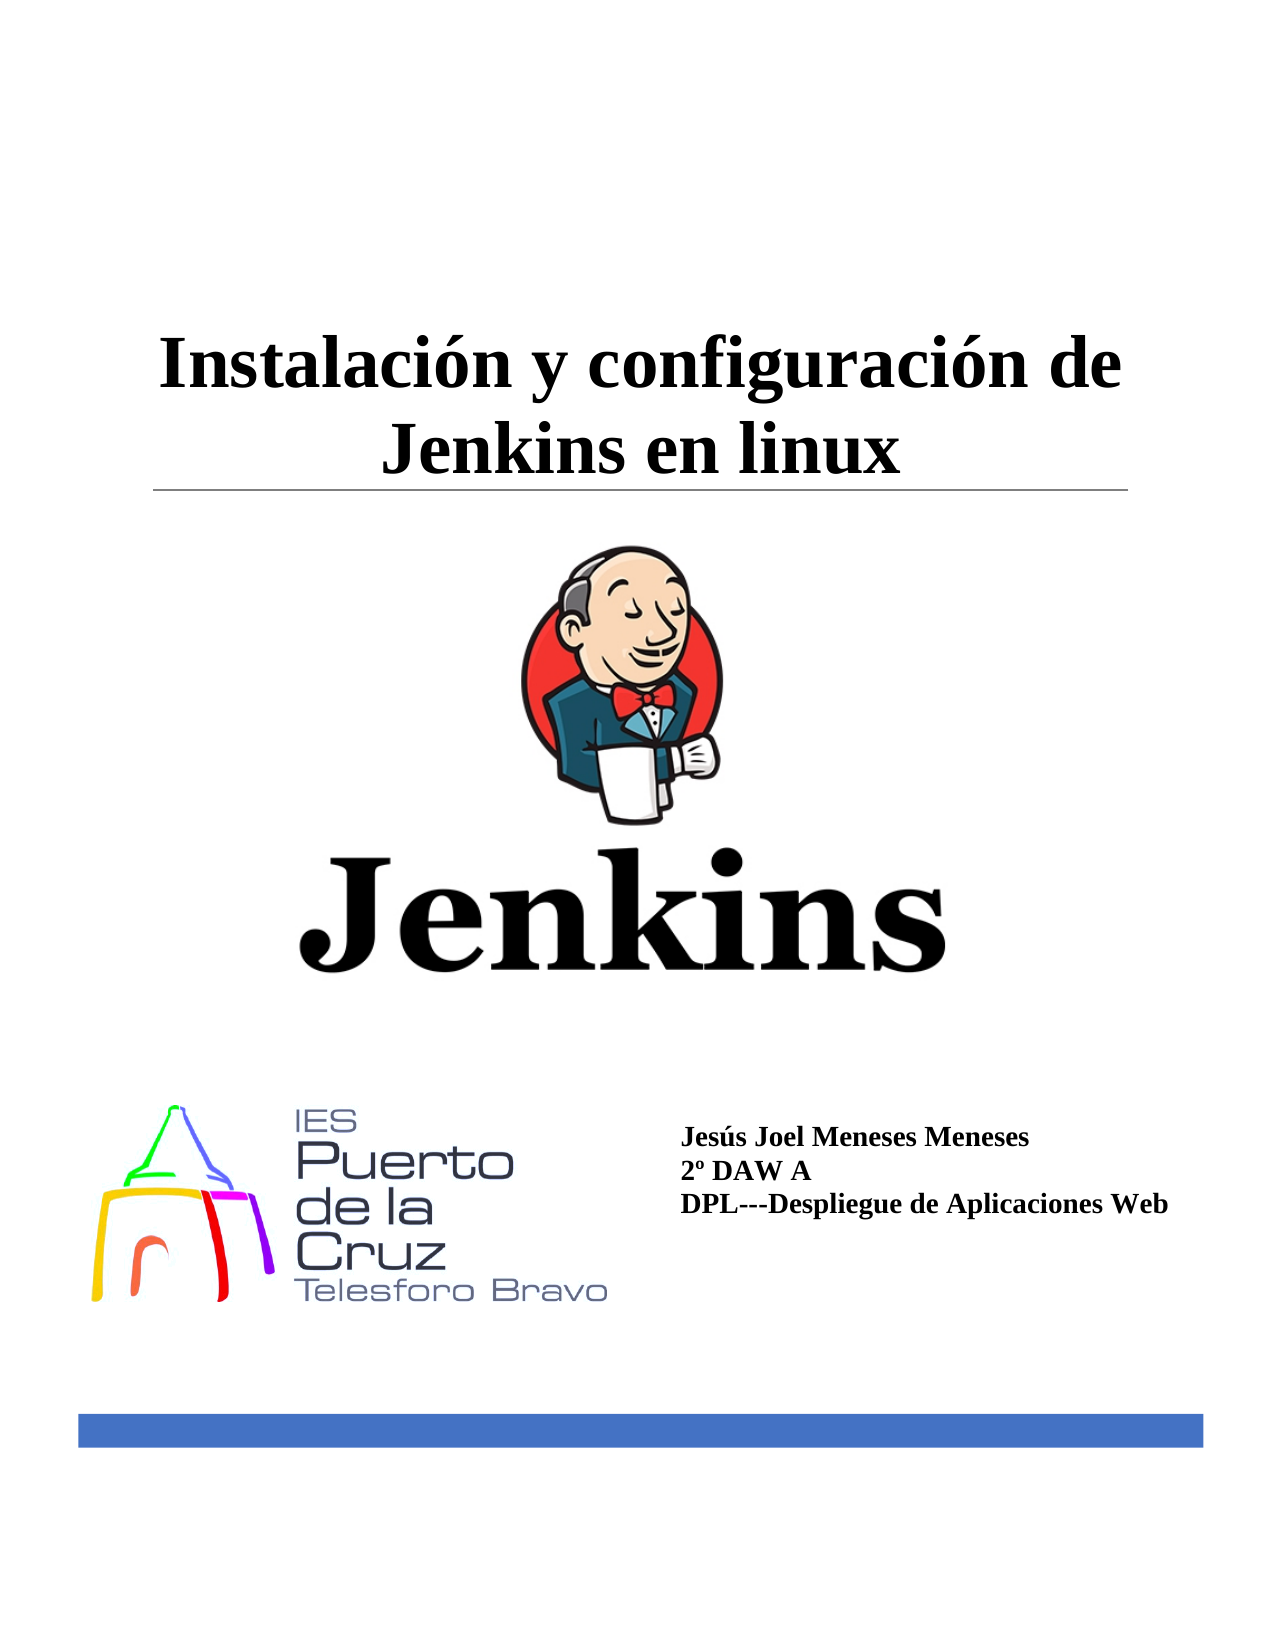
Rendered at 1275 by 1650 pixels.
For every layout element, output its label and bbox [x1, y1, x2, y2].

picture [91, 1105, 607, 1302]
picture [248, 540, 1002, 999]
